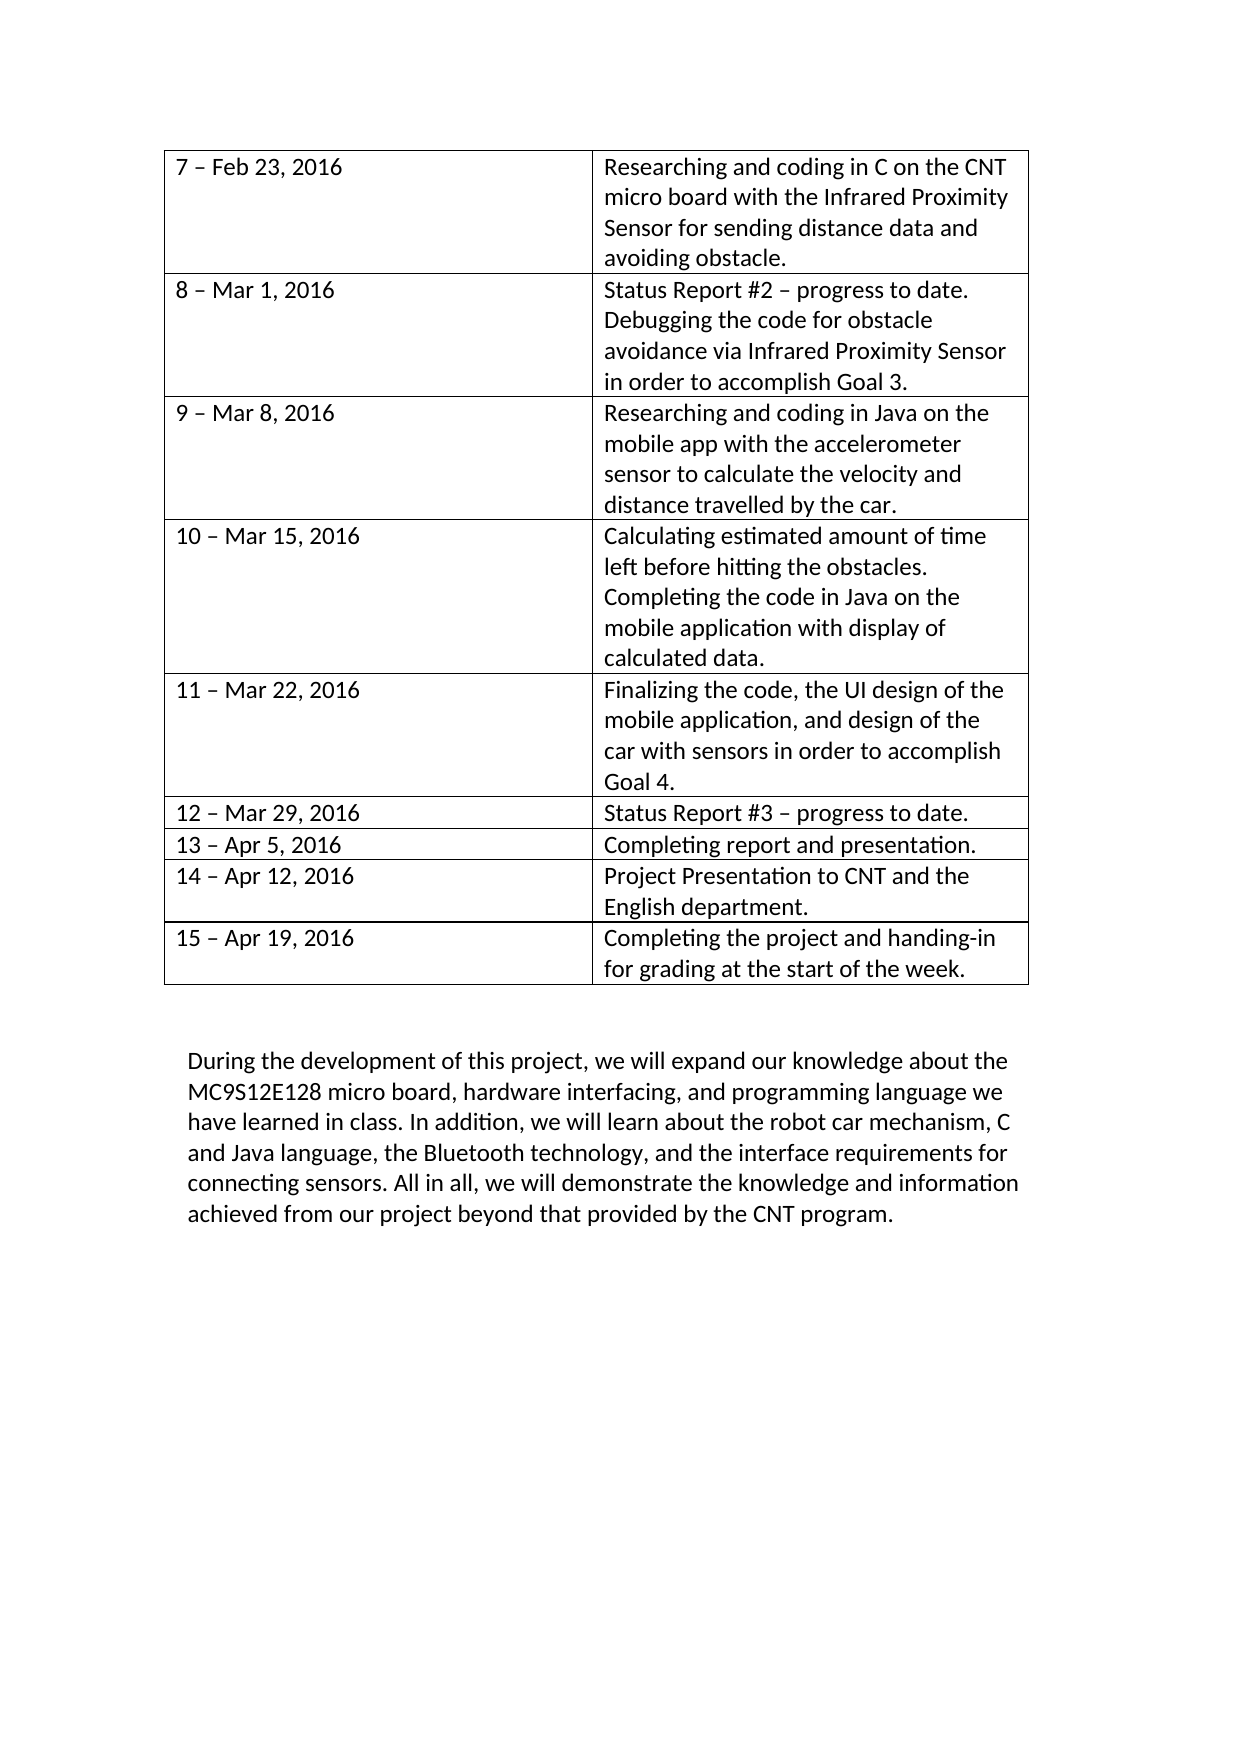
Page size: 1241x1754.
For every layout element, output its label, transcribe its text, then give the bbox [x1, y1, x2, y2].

table_cell 10 – Mar 15, 2016 [165, 520, 592, 673]
table_cell 13 – Apr 5, 2016 [165, 829, 592, 859]
table_cell Completing the project and handing-in for grading at the start of the week. [593, 923, 1028, 983]
table_cell 12 – Mar 29, 2016 [165, 797, 592, 828]
table_cell Calculating estimated amount of time left before hitting the obstacles. Completing the code in Java on the mobile application with display of calculated data. [593, 520, 1028, 673]
table_cell 15 – Apr 19, 2016 [165, 923, 592, 983]
table_cell Researching and coding in Java on the mobile app with the accelerometer sensor to calculate the velocity and distance travelled by the car. [593, 397, 1028, 519]
table_cell Completing report and presentation. [593, 829, 1028, 859]
table_cell Status Report #3 – progress to date. [593, 797, 1028, 828]
table_cell Finalizing the code, the UI design of the mobile application, and design of the car with sensors in order to accomplish Goal 4. [593, 674, 1028, 796]
table_cell Status Report #2 – progress to date. Debugging the code for obstacle avoidance via Infrared Proximity Sensor in order to accomplish Goal 3. [593, 274, 1028, 396]
table_cell 8 – Mar 1, 2016 [165, 274, 592, 396]
table_cell 7 – Feb 23, 2016 [165, 151, 592, 273]
table_cell 11 – Mar 22, 2016 [165, 674, 592, 796]
table_cell 9 – Mar 8, 2016 [165, 397, 592, 519]
table_cell Researching and coding in C on the CNT micro board with the Infrared Proximity Sensor for sending distance data and avoiding obstacle. [593, 151, 1028, 273]
text During the development of this project, we will expand our knowledge about the MC9S12E128 micro board, hardware interfacing, and programming language we have learned in class. In addition, we will learn about the robot car mechanism, C and Java language, the Bluetooth technology, and the interface requirements for connecting sensors. All in all, we will demonstrate the knowledge and information achieved from our project beyond that provided by the CNT program. [187, 1046, 1053, 1229]
table_cell Project Presentation to CNT and the English department. [593, 860, 1028, 921]
table_cell 14 – Apr 12, 2016 [165, 860, 592, 921]
